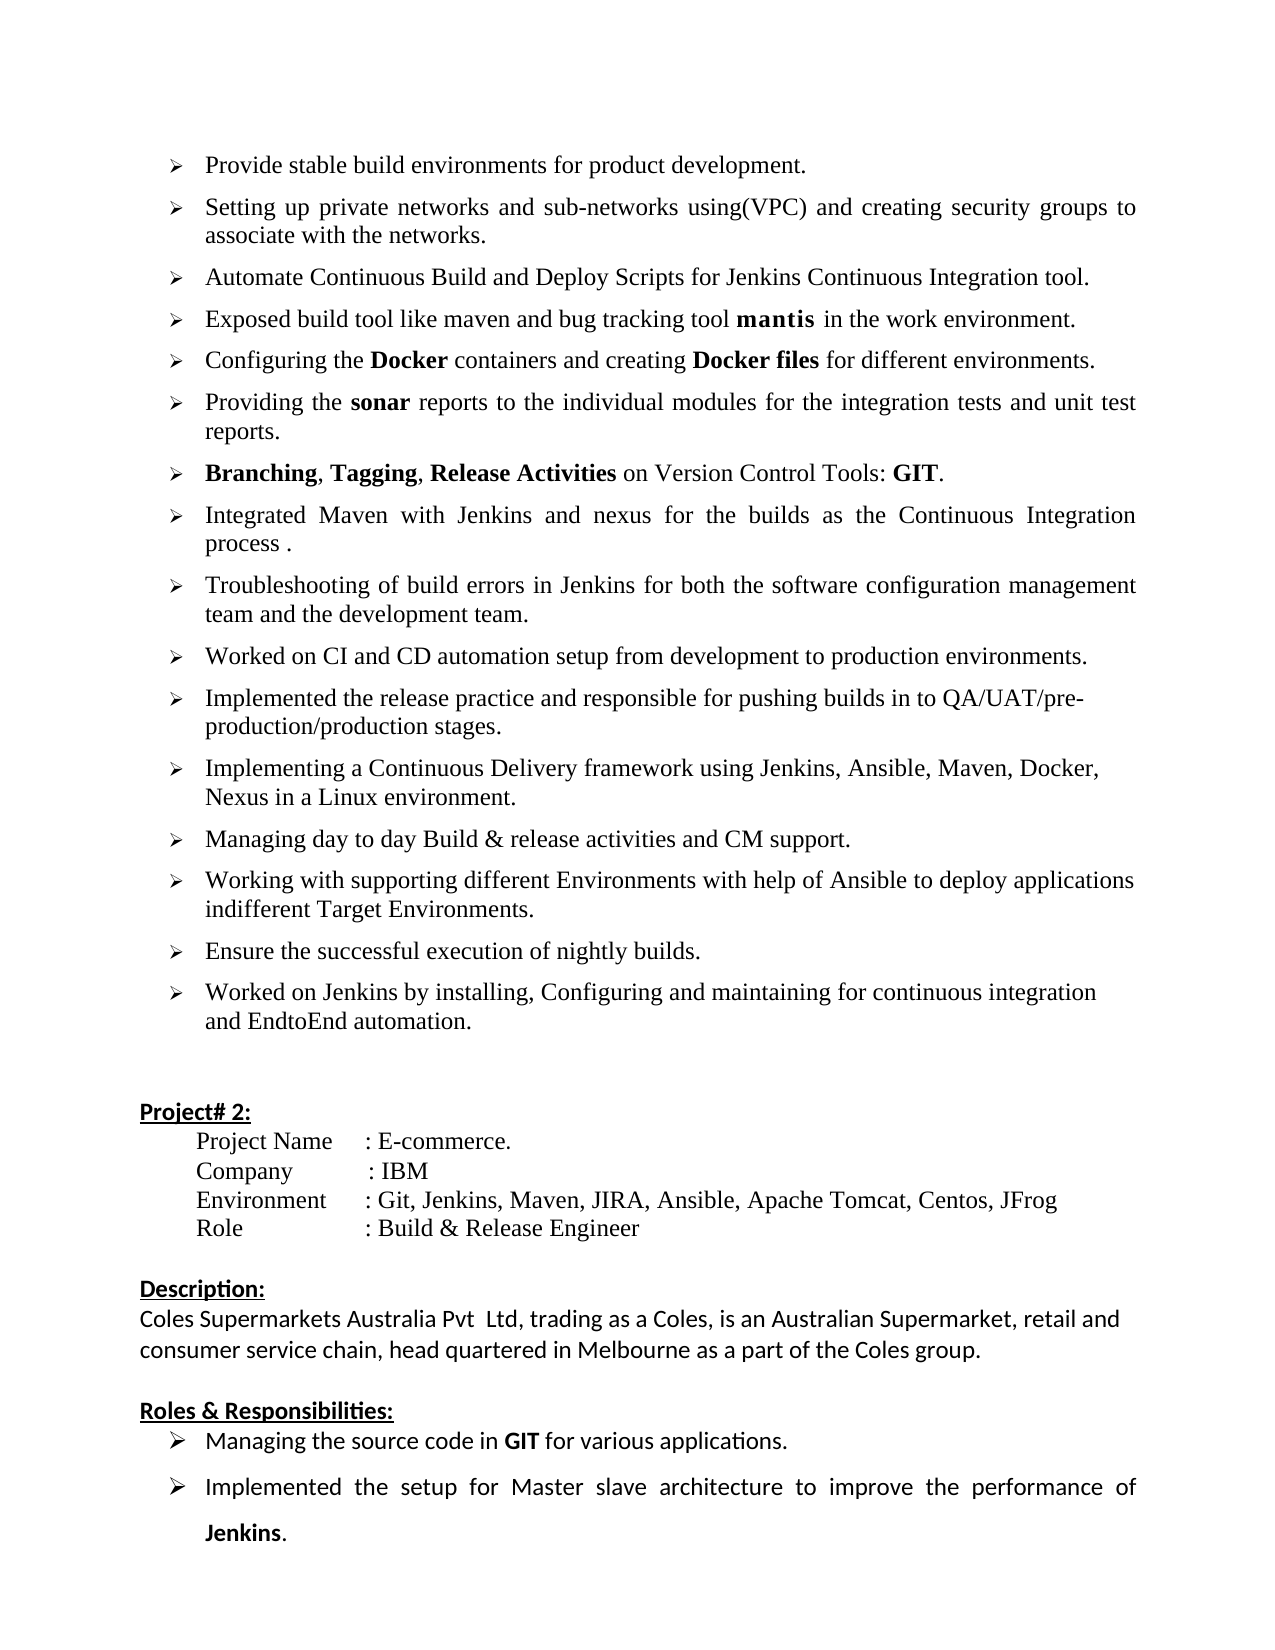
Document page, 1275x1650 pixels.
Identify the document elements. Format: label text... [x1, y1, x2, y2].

text Description: [139, 1273, 1137, 1303]
text Coles Supermarkets Australia Pvt Ltd, trading as a Coles, is an Australian Supermarket, retail and consumer service chain, head quartered in Melbourne as a part of the Coles group. [139, 1303, 1137, 1364]
list Managing day to day Build & release activities and CM support. [168, 824, 1137, 852]
text Project# 2: [139, 1096, 1137, 1126]
list Implemented the setup for Master slave architecture to improve the performance of Jenkins. [168, 1471, 1137, 1547]
list Branching, Tagging, Release Activities on Version Control Tools: GIT. [168, 458, 1137, 487]
list Worked on Jenkins by installing, Configuring and maintaining for continuous integration and EndtoEnd automation. [168, 977, 1137, 1035]
list Worked on CI and CD automation setup from development to production environments. [168, 641, 1137, 669]
text Role : Build & Release Engineer [196, 1213, 1137, 1242]
list Integrated Maven with Jenkins and nexus for the builds as the Continuous Integration process . [168, 500, 1137, 557]
list Ensure the successful execution of nightly builds. [168, 936, 1137, 964]
list Setting up private networks and sub-networks using(VPC) and creating security groups to associate with the networks. [168, 192, 1137, 249]
list Providing the sonar reports to the individual modules for the integration tests and unit test reports. [168, 387, 1137, 445]
list Automate Continuous Build and Deploy Scripts for Jenkins Continuous Integration tool. [168, 262, 1137, 291]
text Company : IBM [196, 1156, 1137, 1185]
text Roles & Responsibilities: [139, 1395, 1137, 1425]
list Managing the source code in GIT for various applications. [168, 1425, 1137, 1456]
list Configuring the Docker containers and creating Docker files for different environments. [168, 346, 1137, 374]
text Environment : Git, Jenkins, Maven, JIRA, Ansible, Apache Tomcat, Centos, JFrog [196, 1185, 1137, 1213]
list Troubleshooting of build errors in Jenkins for both the software configuration management team and the development team. [168, 570, 1137, 628]
list Provide stable build environments for product development. [168, 150, 1137, 179]
list Implementing a Continuous Delivery framework using Jenkins, Ansible, Maven, Docker, Nexus in a Linux environment. [168, 753, 1137, 811]
list Working with supporting different Environments with help of Ansible to deploy applications indifferent Target Environments. [168, 865, 1137, 923]
text Project Name : E-commerce. [196, 1126, 1137, 1156]
list Exposed build tool like maven and bug tracking tool mantis in the work environment. [168, 304, 1137, 333]
list Implemented the release practice and responsible for pushing builds in to QA/UAT/pre-production/production stages. [168, 683, 1137, 740]
